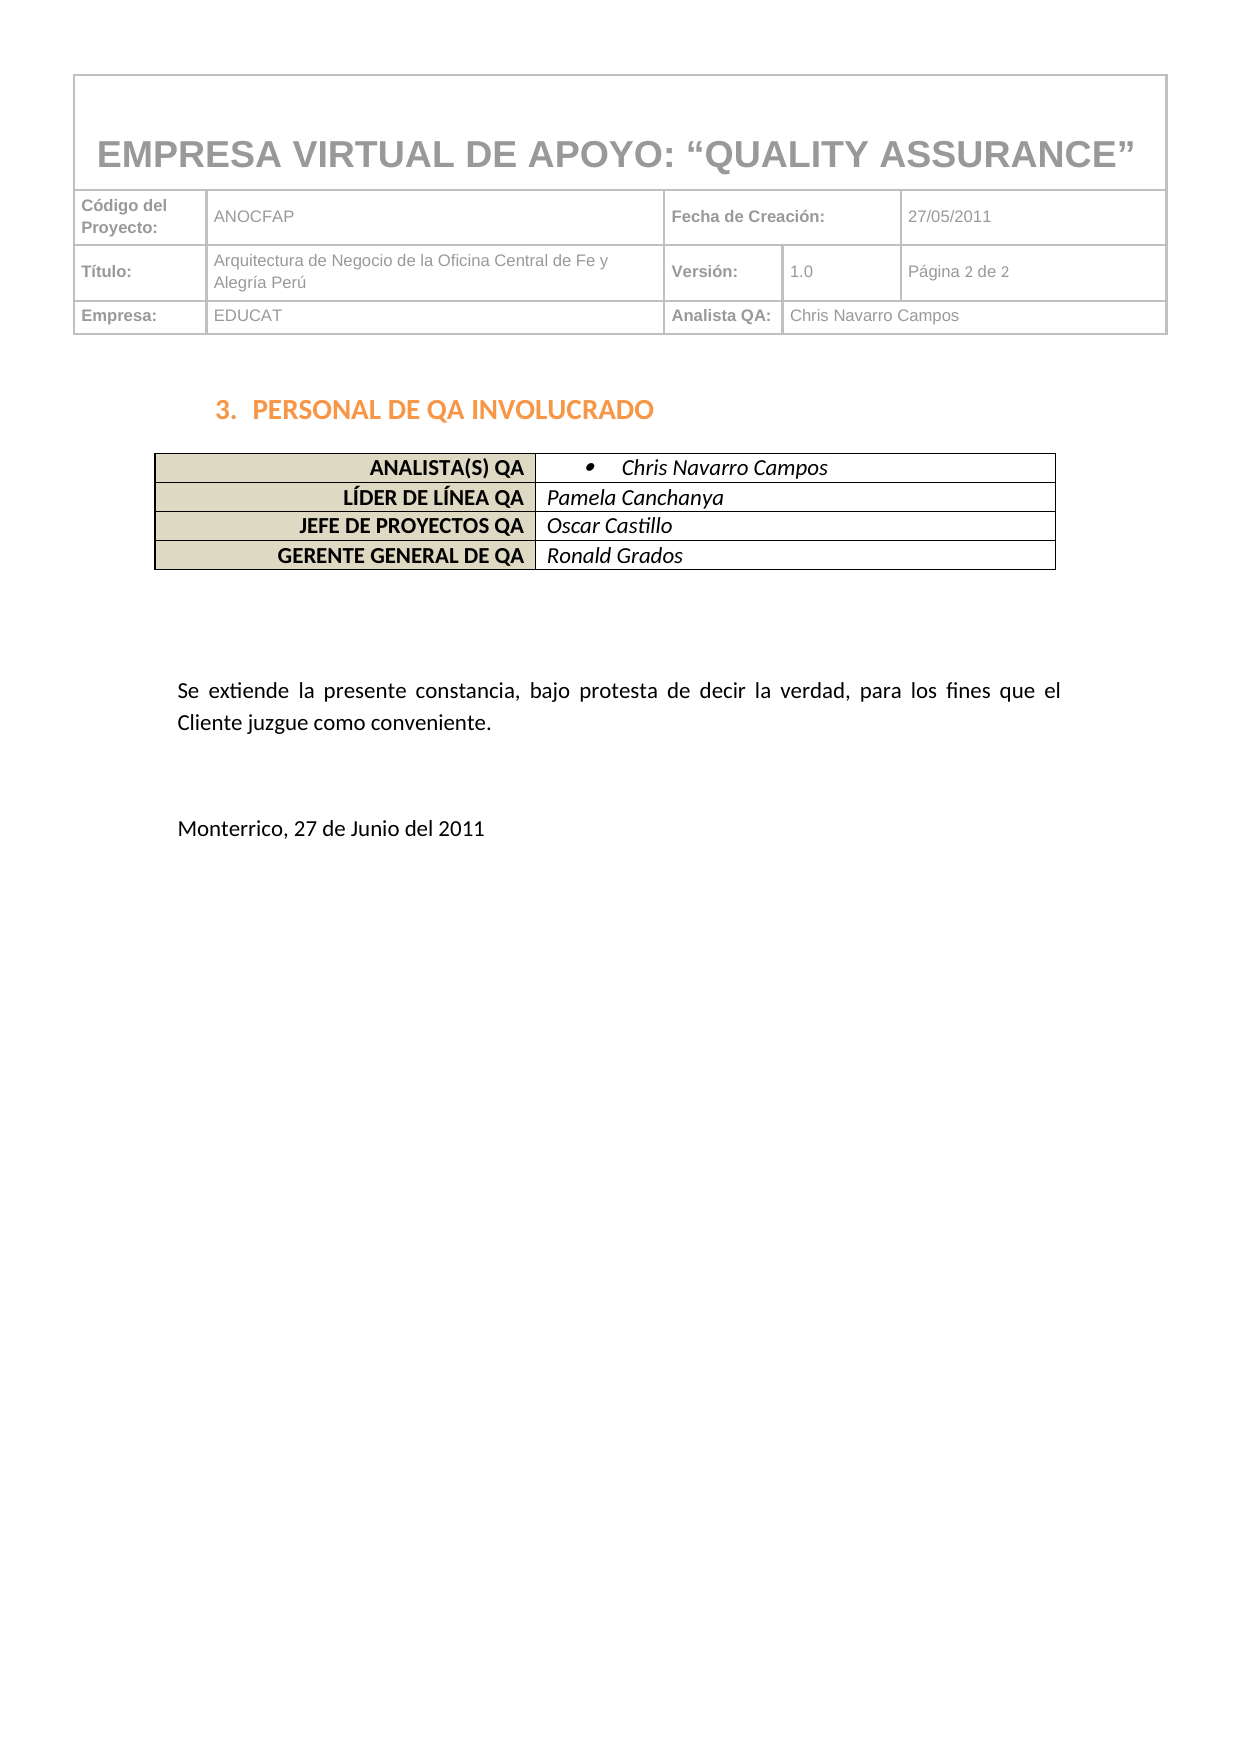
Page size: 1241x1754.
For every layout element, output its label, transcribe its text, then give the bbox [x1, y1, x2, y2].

table_cell Pamela Canchanya [536, 483, 1055, 511]
text Se extiende la presente constancia, bajo protesta de decir la verdad, para los fines que el Cliente juzgue como conveniente. [177, 676, 1063, 736]
list PERSONAL DE QA INVOLUCRADO [215, 391, 1063, 426]
table_cell LÍDER DE LÍNEA QA [156, 483, 535, 511]
table_cell Oscar Castillo [536, 512, 1055, 540]
table_header ANALISTA(S) QA [156, 454, 535, 482]
table_cell JEFE DE PROYECTOS QA [156, 512, 535, 540]
table_cell GERENTE GENERAL DE QA [156, 541, 535, 569]
table_cell Ronald Grados [536, 541, 1055, 569]
text Monterrico, 27 de Junio del 2011 [177, 814, 1063, 842]
table_header Chris Navarro Campos [536, 454, 1055, 482]
